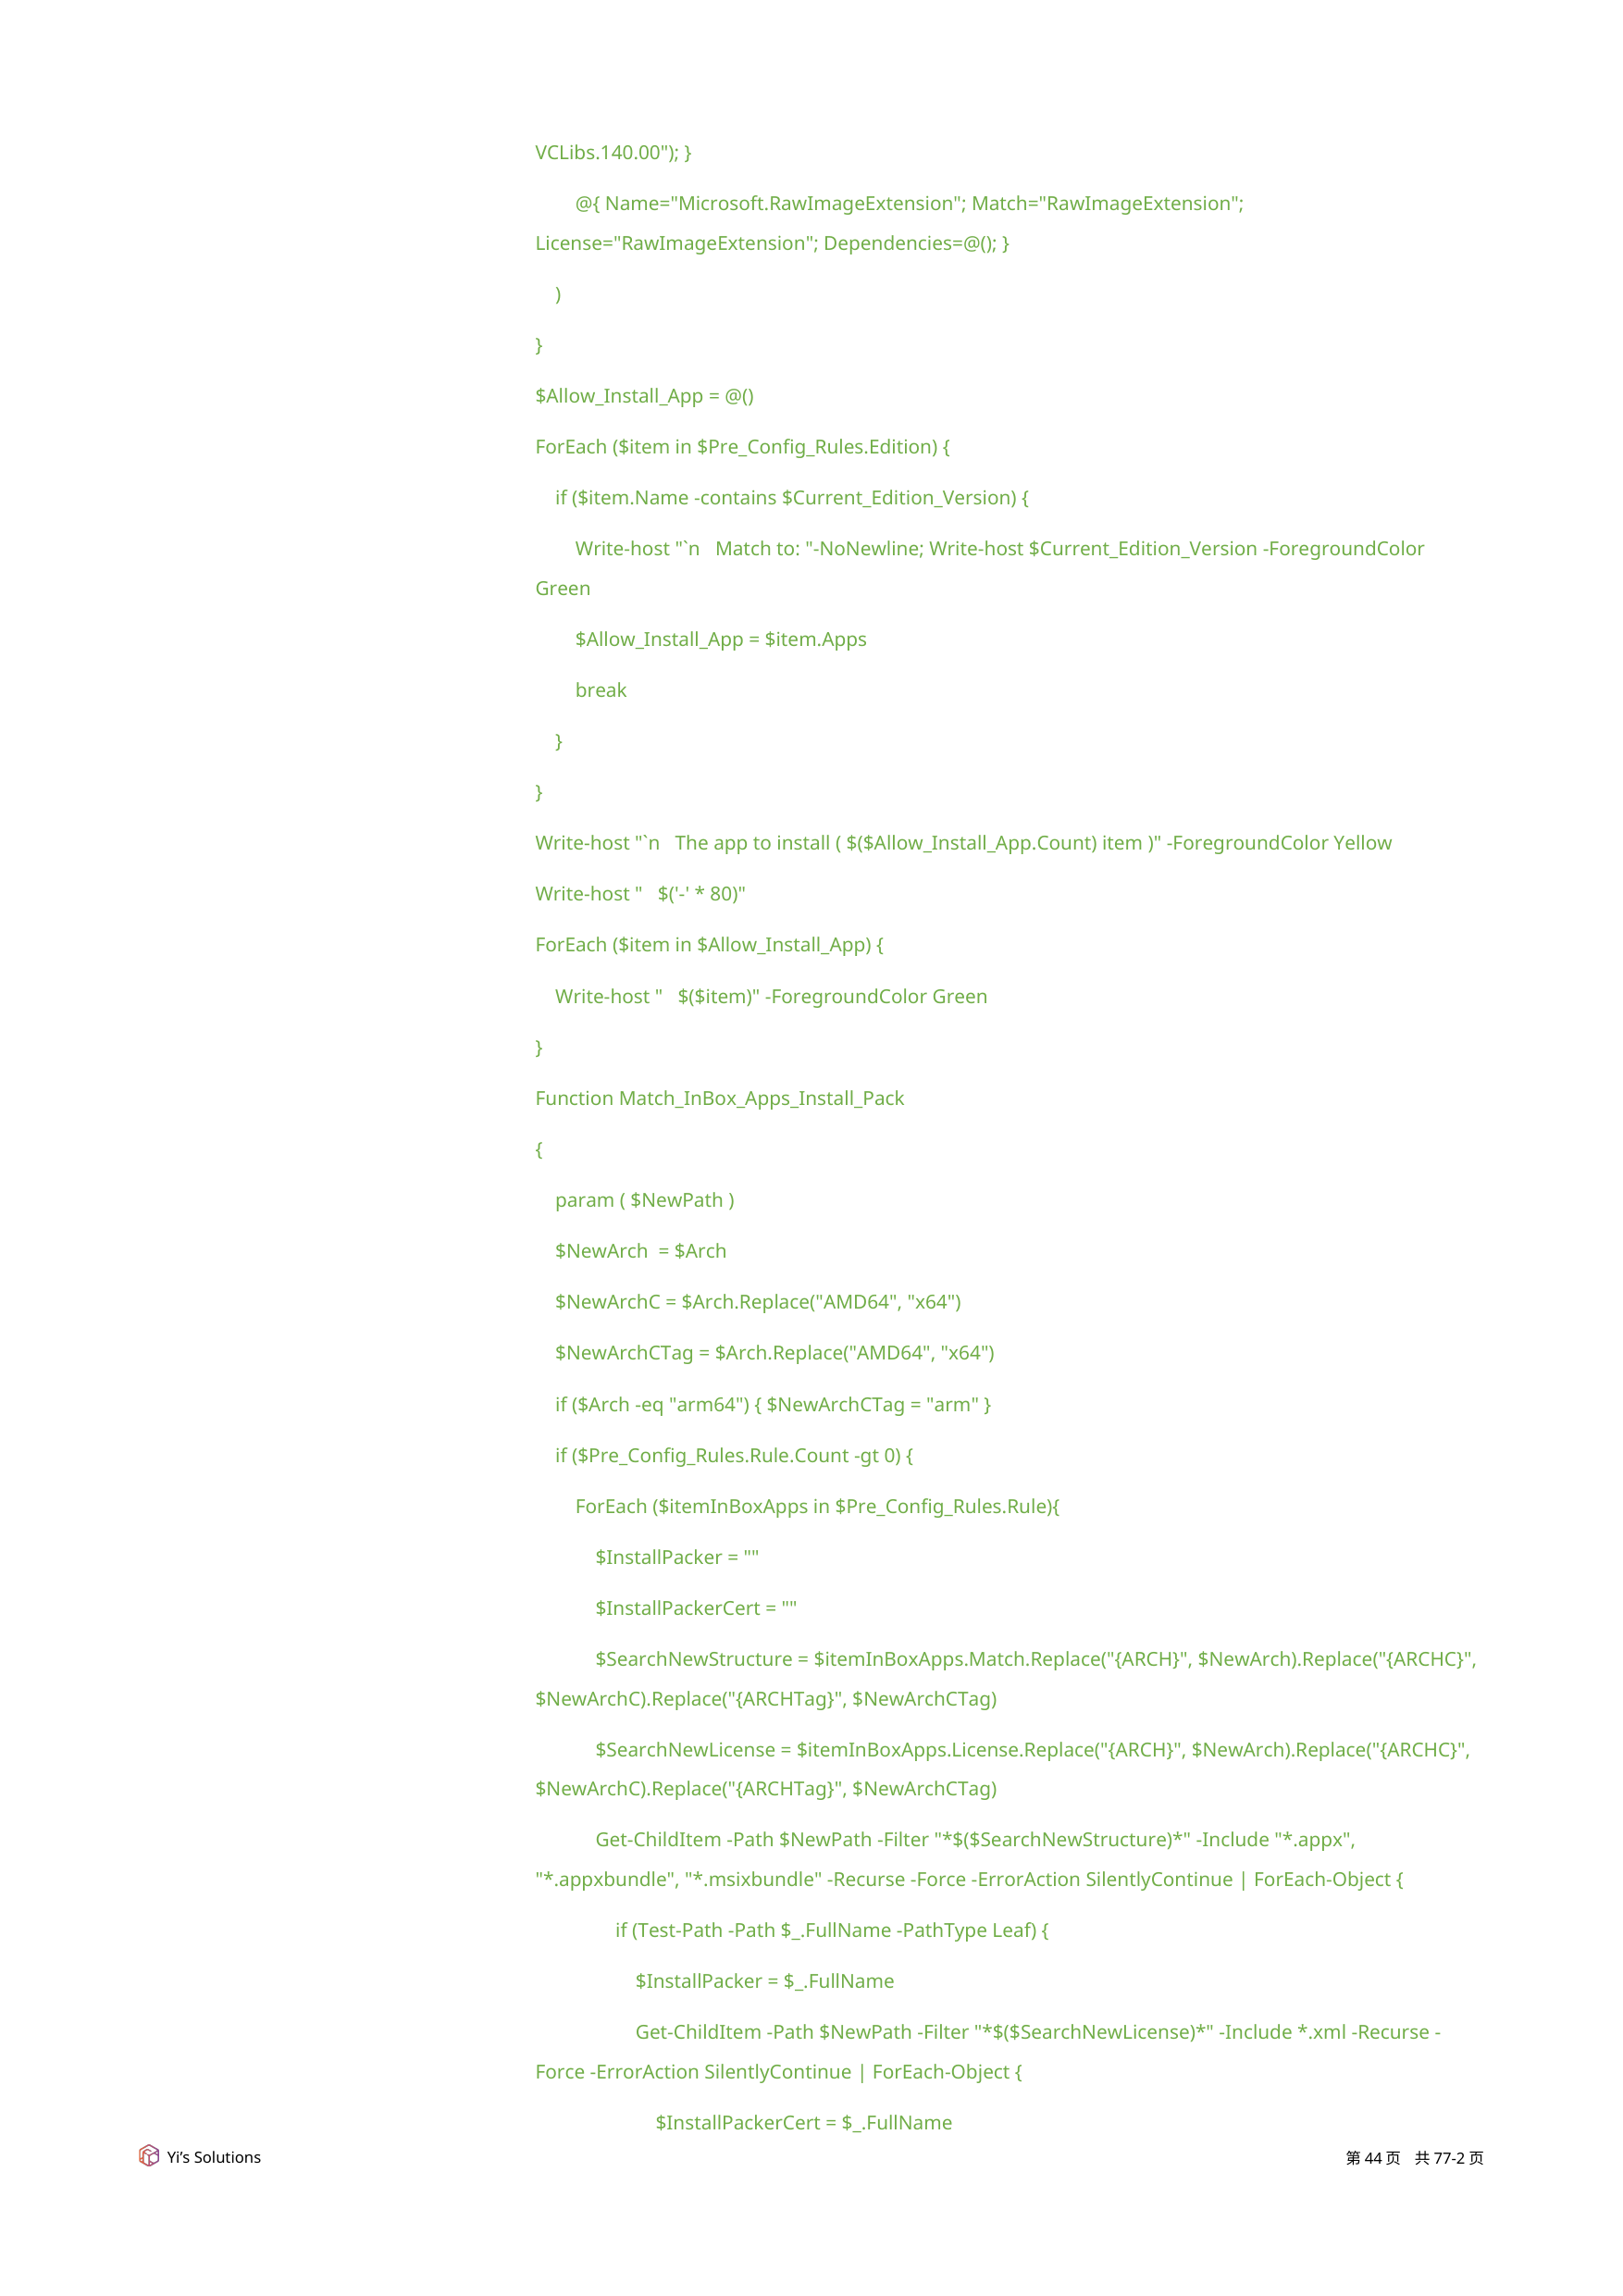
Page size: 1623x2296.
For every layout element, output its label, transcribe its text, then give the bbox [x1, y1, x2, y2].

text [535, 139, 1484, 165]
text $InstallPacker = "" [535, 1544, 1484, 1570]
text ForEach ($itemInBoxApps in $Pre_Config_Rules.Rule){ [535, 1493, 1484, 1519]
text Get-ChildItem -Path $NewPath -Filter "*$($SearchNewLicense)*" -Include *.xml -Recurse -Force -ErrorAction SilentlyContinue | ForEach-Object { [535, 2018, 1484, 2084]
text $NewArch = $Arch [535, 1237, 1484, 1264]
text ) [535, 280, 1484, 306]
text param ( $NewPath ) [535, 1186, 1484, 1213]
text } [535, 778, 1484, 805]
text Write-host "`n Match to: "-NoNewline; Write-host $Current_Edition_Version -ForegroundColor Green [535, 535, 1484, 601]
text $SearchNewLicense = $itemInBoxApps.License.Replace("{ARCH}", $NewArch).Replace("{ARCHC}", $NewArchC).Replace("{ARCHTag}", $NewArchCTag) [535, 1736, 1484, 1802]
text break [535, 676, 1484, 702]
text Write-host "`n The app to install ( $($Allow_Install_App.Count) item )" -ForegroundColor Yellow [535, 829, 1484, 856]
text ForEach ($item in $Allow_Install_App) { [535, 932, 1484, 958]
text ForEach ($item in $Pre_Config_Rules.Edition) { [535, 433, 1484, 460]
text Write-host " $($item)" -ForegroundColor Green [535, 983, 1484, 1009]
text $SearchNewStructure = $itemInBoxApps.Match.Replace("{ARCH}", $NewArch).Replace("{ARCHC}", $NewArchC).Replace("{ARCHTag}", $NewArchCTag) [535, 1645, 1484, 1711]
text $Allow_Install_App = @() [535, 382, 1484, 408]
text $InstallPackerCert = $_.FullName [535, 2109, 1484, 2136]
text } [535, 331, 1484, 357]
picture [139, 2144, 159, 2166]
text $InstallPacker = $_.FullName [535, 1967, 1484, 1994]
text if ($item.Name -contains $Current_Edition_Version) { [535, 484, 1484, 511]
text $NewArchCTag = $Arch.Replace("AMD64", "x64") [535, 1339, 1484, 1366]
text $NewArchC = $Arch.Replace("AMD64", "x64") [535, 1288, 1484, 1315]
text $InstallPackerCert = "" [535, 1595, 1484, 1620]
text { [535, 1136, 1484, 1162]
text } [535, 1034, 1484, 1060]
text Write-host " $('-' * 80)" [535, 881, 1484, 907]
text } [535, 727, 1484, 754]
text if ($Arch -eq "arm64") { $NewArchCTag = "arm" } [535, 1391, 1484, 1417]
text if (Test-Path -Path $_.FullName -PathType Leaf) { [535, 1917, 1484, 1943]
text @{ Name="Microsoft.RawImageExtension"; Match="RawImageExtension"; License="RawImageExtension"; Dependencies=@(); } [535, 190, 1484, 255]
text Function Match_InBox_Apps_Install_Pack [535, 1085, 1484, 1111]
text Get-ChildItem -Path $NewPath -Filter "*$($SearchNewStructure)*" -Include "*.appx", "*.appxbundle", "*.msixbundle" -Recurse -Force -ErrorAction SilentlyContinue | ForEach-Object { [535, 1826, 1484, 1892]
text if ($Pre_Config_Rules.Rule.Count -gt 0) { [535, 1442, 1484, 1468]
text $Allow_Install_App = $item.Apps [535, 626, 1484, 652]
